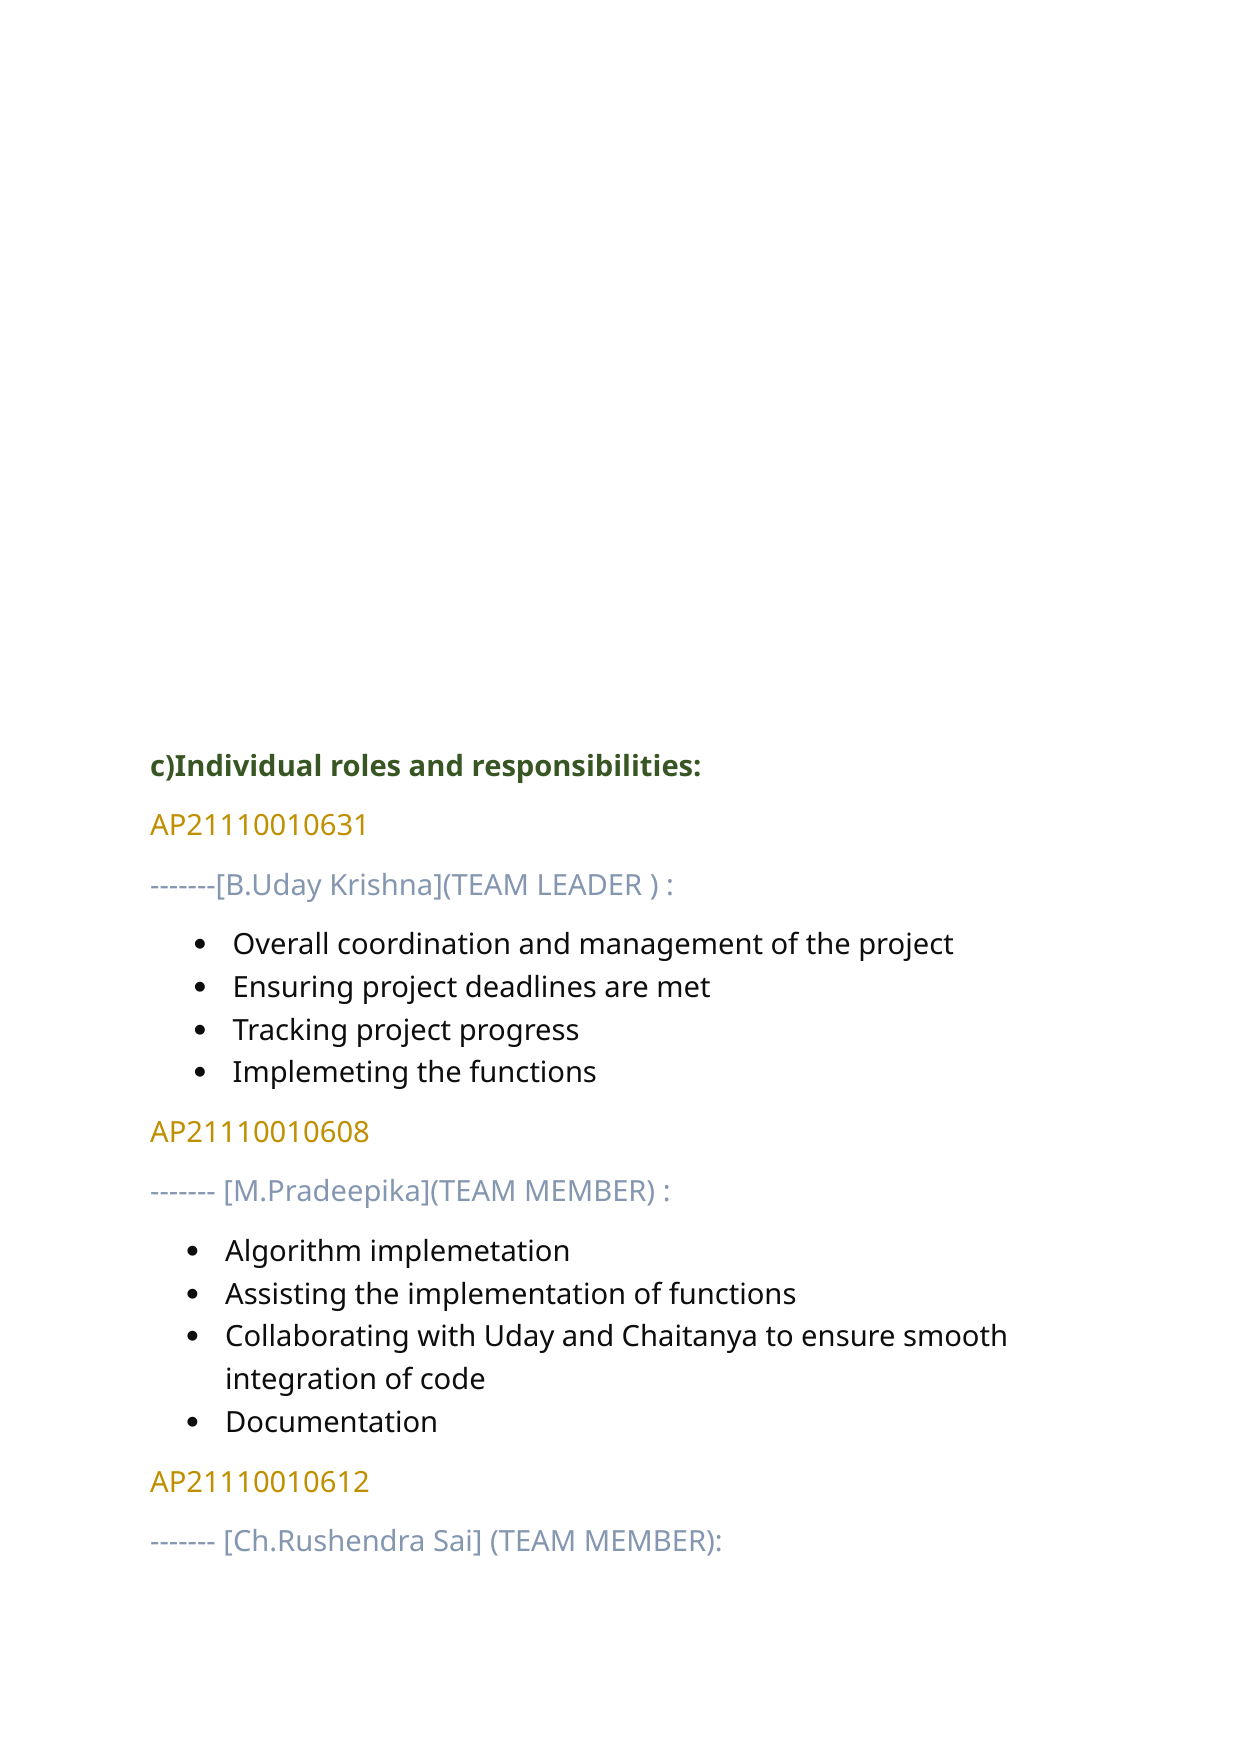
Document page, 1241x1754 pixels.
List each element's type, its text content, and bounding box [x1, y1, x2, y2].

list Collaborating with Uday and Chaitanya to ensure smooth integration of code [187, 1316, 1090, 1398]
text c)Individual roles and responsibilities: [150, 745, 1090, 784]
text AP21110010631 [150, 804, 1090, 844]
list Ensuring project deadlines are met [195, 966, 1090, 1006]
list Tracking project progress [195, 1009, 1090, 1048]
text ------- [Ch.Rushendra Sai] (TEAM MEMBER): [150, 1520, 1090, 1560]
text AP21110010612 [150, 1461, 1090, 1501]
list Implemeting the functions [195, 1052, 1090, 1091]
list Overall coordination and management of the project [195, 923, 1090, 963]
text ------- [M.Pradeepika](TEAM MEMBER) : [150, 1171, 1090, 1210]
list Algorithm implemetation [187, 1230, 1090, 1270]
list Assisting the implementation of functions [187, 1273, 1090, 1313]
text -------[B.Uday Krishna](TEAM LEADER ) : [150, 864, 1090, 903]
list Documentation [187, 1401, 1090, 1441]
text AP21110010608 [150, 1111, 1090, 1151]
